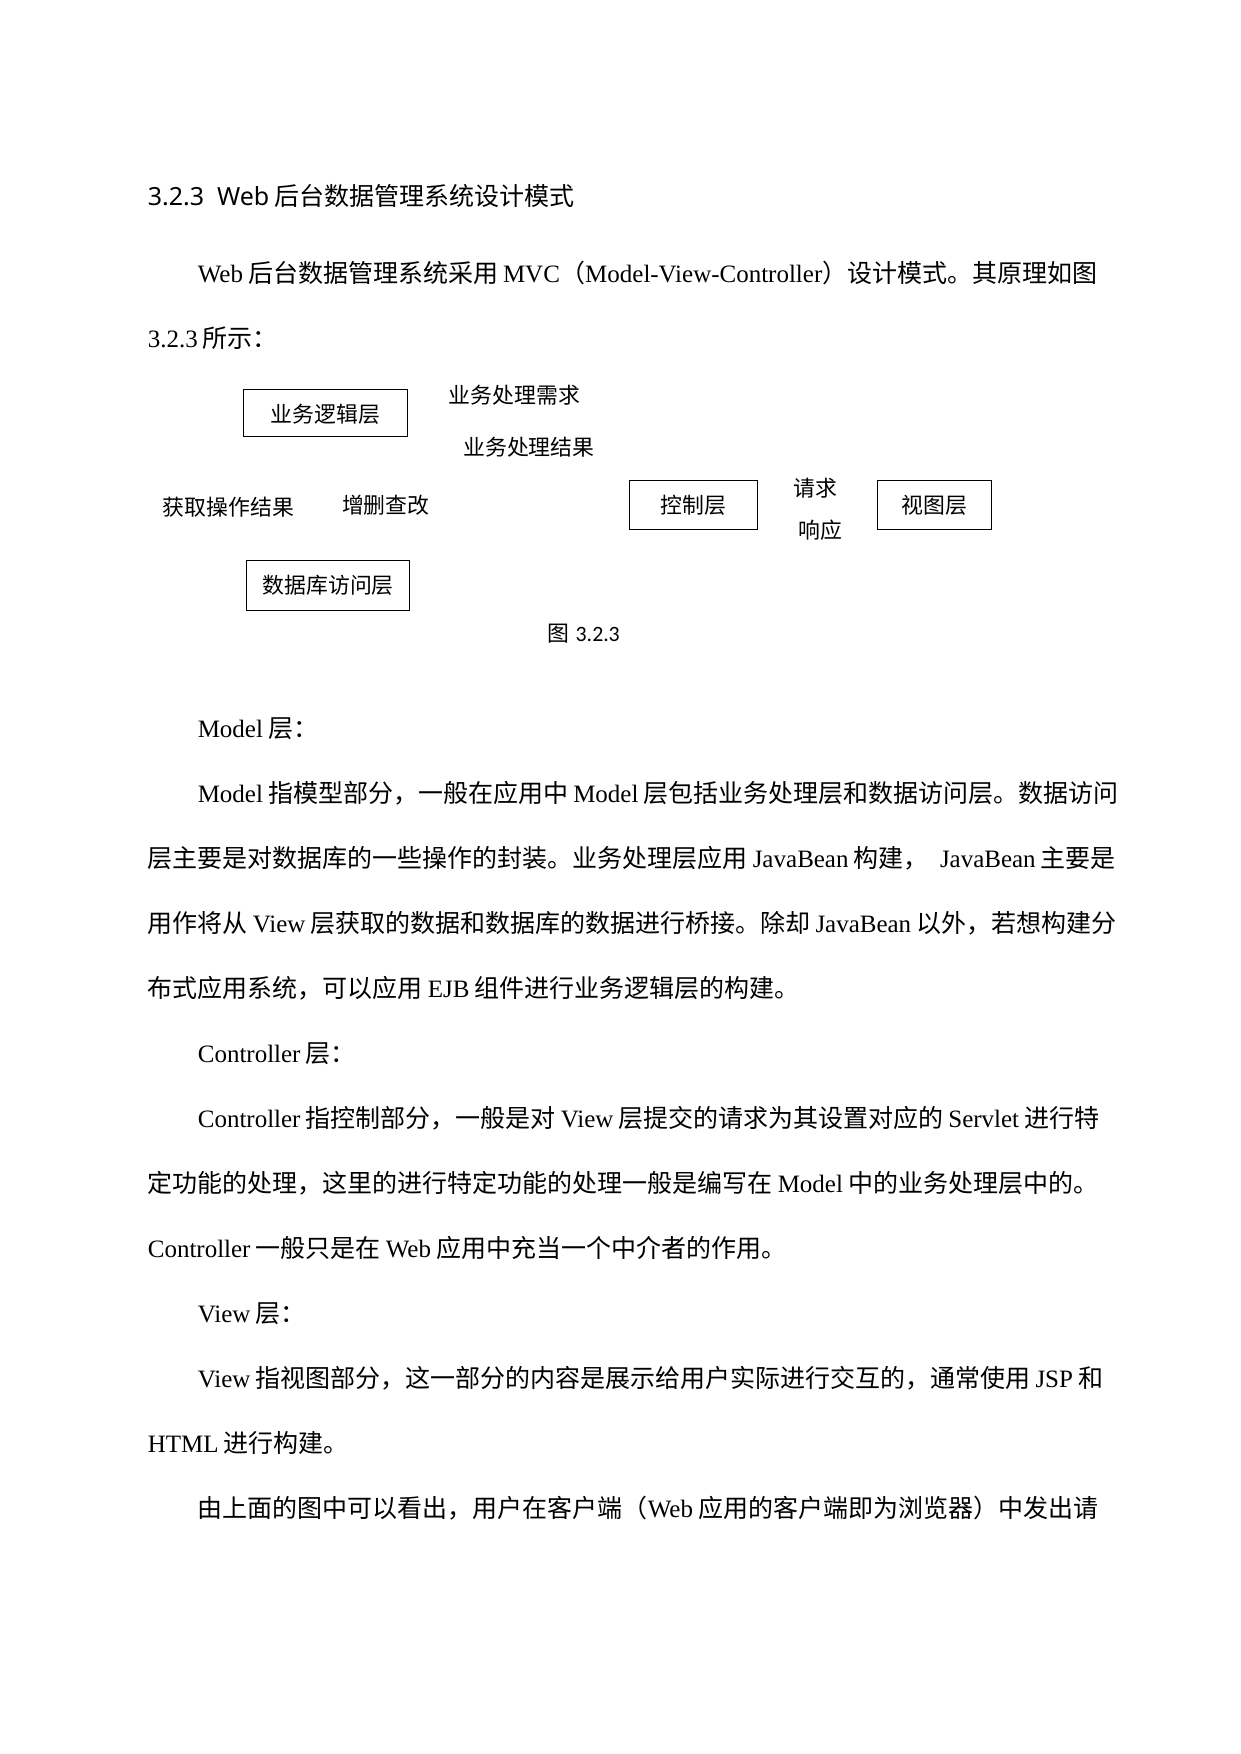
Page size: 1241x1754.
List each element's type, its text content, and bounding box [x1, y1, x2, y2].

subtitle 3.2.3 Web后台数据管理系统设计模式 [148, 162, 1122, 227]
text View指视图部分，这一部分的内容是展示给用户实际进行交互的，通常使用JSP和HTML进行构建。 [148, 1344, 1122, 1474]
text Model层： [148, 694, 1122, 759]
text Web后台数据管理系统采用MVC（Model-View-Controller）设计模式。其原理如图3.2.3所示： [148, 239, 1122, 369]
text Controller指控制部分，一般是对View层提交的请求为其设置对应的Servlet进行特定功能的处理，这里的进行特定功能的处理一般是编写在Model中的业务处理层中的。Controller一般只是在Web应用中充当一个中介者的作用。 [148, 1084, 1122, 1279]
text Model指模型部分，一般在应用中Model层包括业务处理层和数据访问层。数据访问层主要是对数据库的一些操作的封装。业务处理层应用JavaBean构建， JavaBean主要是用作将从View层获取的数据和数据库的数据进行桥接。除却JavaBean以外，若想构建分布式应用系统，可以应用EJB组件进行业务逻辑层的构建。 [148, 759, 1122, 1019]
text View层： [148, 1279, 1122, 1344]
text Controller层： [148, 1019, 1122, 1084]
